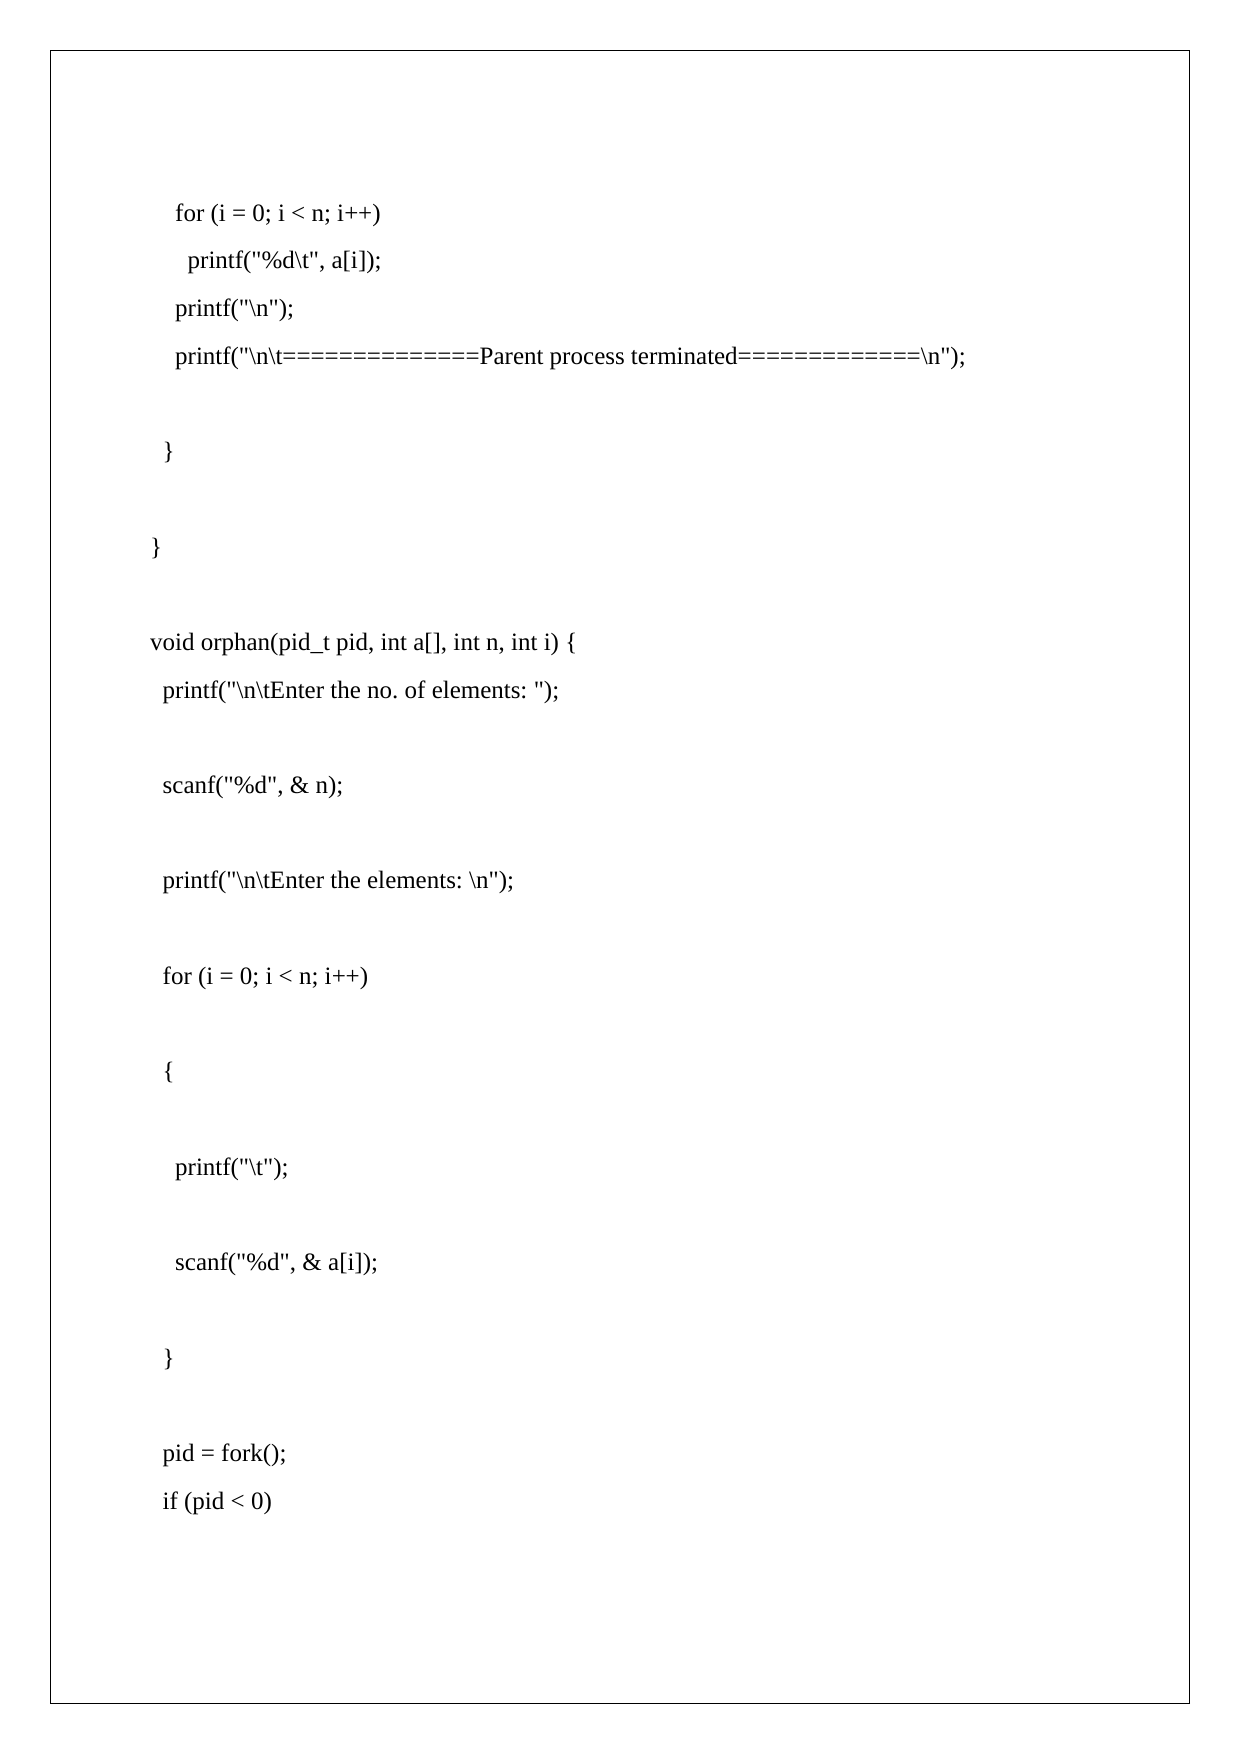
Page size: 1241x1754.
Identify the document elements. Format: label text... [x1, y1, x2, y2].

text void orphan(pid_t pid, int a[], int n, int i) { [150, 627, 1090, 656]
text for (i = 0; i < n; i++) [150, 961, 1090, 990]
text } [150, 532, 1090, 560]
text printf("\t"); [150, 1152, 1090, 1181]
text printf("\n\tEnter the no. of elements: "); [150, 675, 1090, 703]
text { [150, 1056, 1090, 1085]
text for (i = 0; i < n; i++) [150, 198, 1090, 226]
text if (pid < 0) [150, 1486, 1090, 1514]
text printf("\n"); [150, 293, 1090, 322]
text pid = fork(); [150, 1438, 1090, 1467]
text printf("\n\t==============Parent process terminated=============\n"); [150, 341, 1090, 369]
text scanf("%d", & a[i]); [150, 1247, 1090, 1276]
text } [150, 1343, 1090, 1371]
text printf("\n\tEnter the elements: \n"); [150, 866, 1090, 894]
text printf("%d\t", a[i]); [150, 245, 1090, 274]
text } [150, 436, 1090, 465]
text scanf("%d", & n); [150, 770, 1090, 799]
